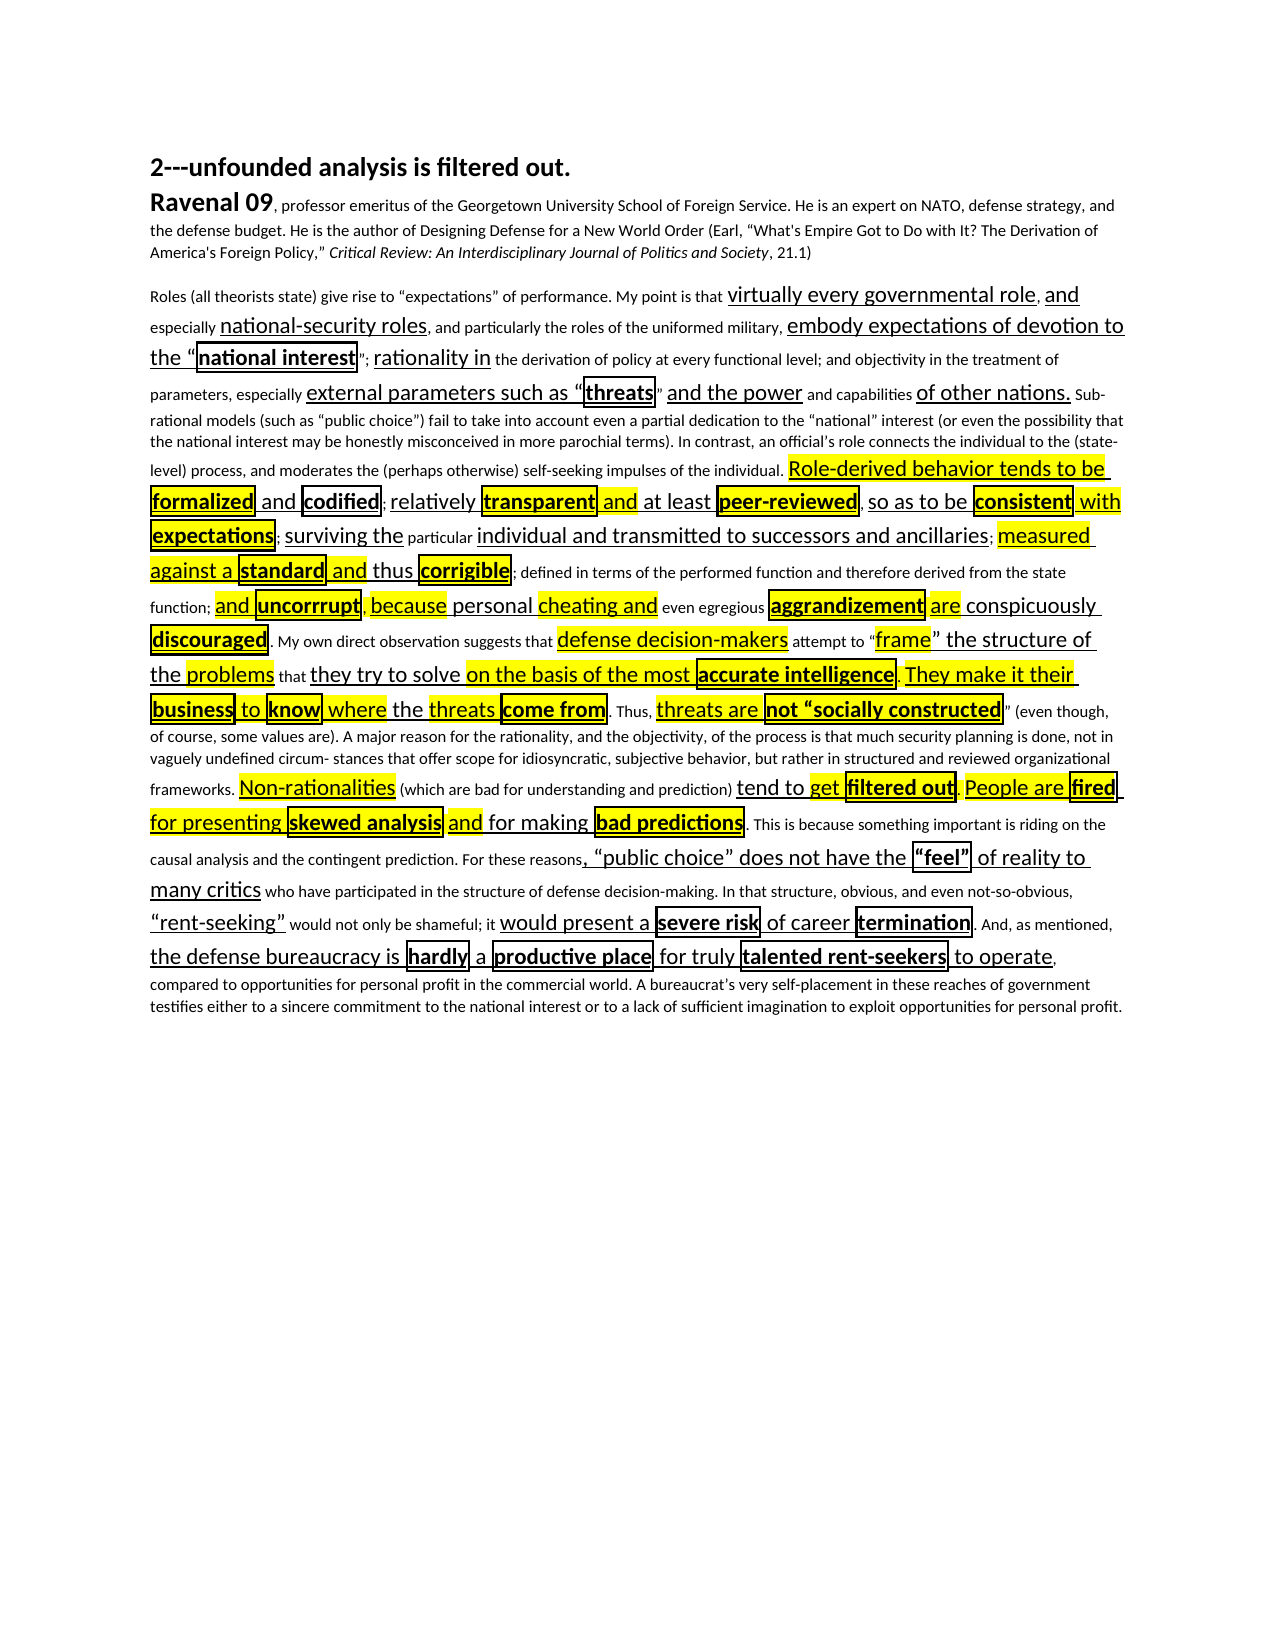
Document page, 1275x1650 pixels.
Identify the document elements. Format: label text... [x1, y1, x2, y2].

text Roles (all theorists state) give rise to “expectations” of performance. My point is that virtually every governmental role, and especially national-security roles, and particularly the roles of the uniformed military, embody expectations of devotion to the “national interest”; rationality in the derivation of policy at every functional level; and objectivity in the treatment of parameters, especially external parameters such as “threats” and the power and capabilities of other nations. Sub-rational models (such as “public choice”) fail to take into account even a partial dedication to the “national” interest (or even the possibility that the national interest may be honestly misconceived in more parochial terms). In contrast, an official’s role connects the individual to the (state-level) process, and moderates the (perhaps otherwise) self-seeking impulses of the individual. Role-derived behavior tends to be formalized and codified; relatively transparent and at least peer-reviewed, so as to be consistent with expectations; surviving the particular individual and transmitted to successors and ancillaries; measured against a standard and thus corrigible; defined in terms of the performed function and therefore derived from the state function; and uncorrrupt, because personal cheating and even egregious aggrandizement are conspicuously discouraged. My own direct observation suggests that defense decision-makers attempt to “frame” the structure of the problems that they try to solve on the basis of the most accurate intelligence. They make it their business to know where the threats come from. Thus, threats are not “socially constructed” (even though, of course, some values are). A major reason for the rationality, and the objectivity, of the process is that much security planning is done, not in vaguely undefined circum- stances that offer scope for idiosyncratic, subjective behavior, but rather in structured and reviewed organizational frameworks. Non-rationalities (which are bad for understanding and prediction) tend to get filtered out. People are fired for presenting skewed analysis and for making bad predictions. This is because something important is riding on the causal analysis and the contingent prediction. For these reasons, “public choice” does not have the “feel” of reality to many critics who have participated in the structure of defense decision-making. In that structure, obvious, and even not-so-obvious, “rent-seeking” would not only be shameful; it would present a severe risk of career termination. And, as mentioned, the defense bureaucracy is hardly a productive place for truly talented rent-seekers to operate, compared to opportunities for personal profit in the commercial world. A bureaucrat’s very self-placement in these reaches of government testifies either to a sincere commitment to the national interest or to a lack of sufficient imagination to exploit opportunities for personal profit. [150, 281, 1125, 1016]
subtitle 2---unfounded analysis is filtered out. [150, 150, 1125, 183]
text Ravenal 09, professor emeritus of the Georgetown University School of Foreign Service. He is an expert on NATO, defense strategy, and the defense budget. He is the author of Designing Defense for a New World Order (Earl, “What's Empire Got to Do with It? The Derivation of America's Foreign Policy,” Critical Review: An Interdisciplinary Journal of Politics and Society, 21.1) [150, 186, 1125, 262]
